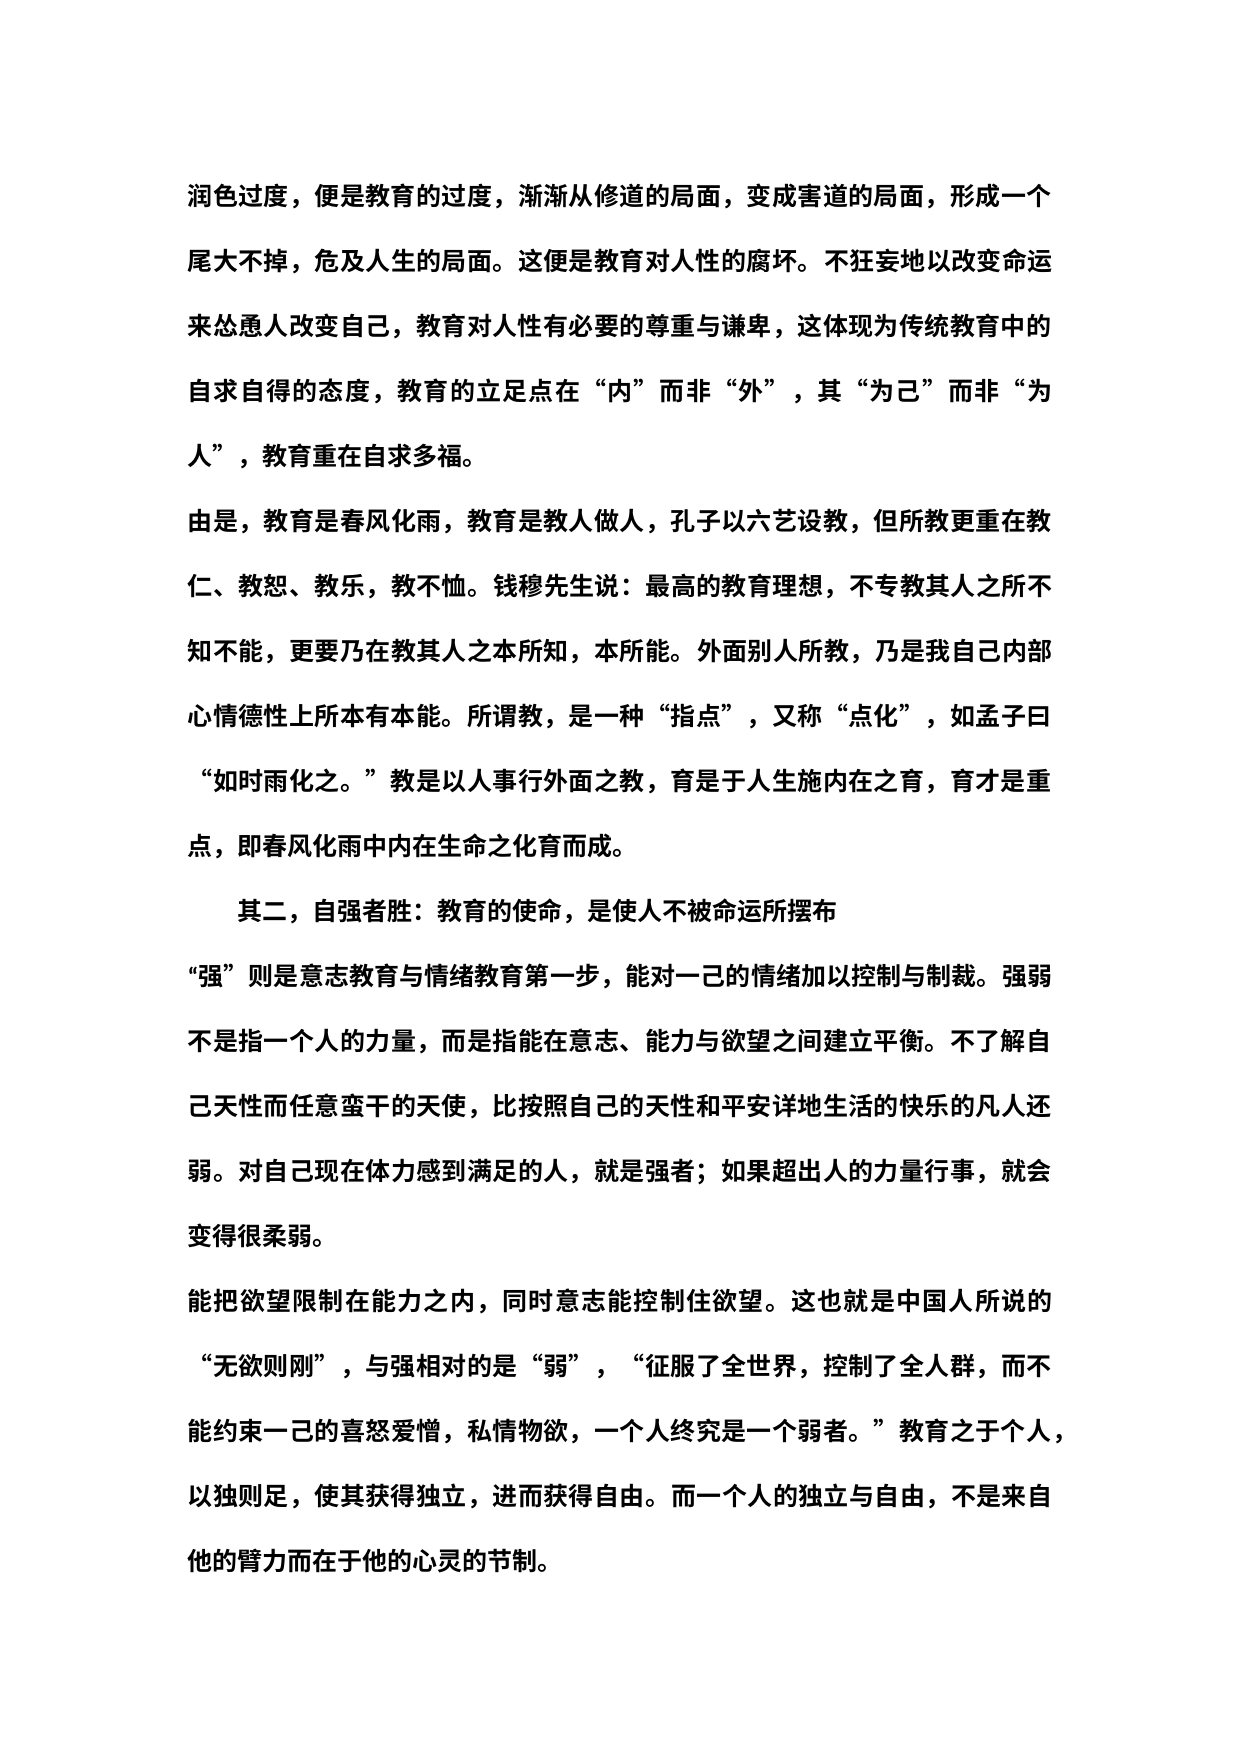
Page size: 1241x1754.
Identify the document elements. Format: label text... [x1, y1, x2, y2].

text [187, 162, 1053, 487]
text 其二，自强者胜：教育的使命，是使人不被命运所摆布 [187, 877, 1053, 942]
text “强”则是意志教育与情绪教育第一步，能对一己的情绪加以控制与制裁。强弱不是指一个人的力量，而是指能在意志、能力与欲望之间建立平衡。不了解自己天性而任意蛮干的天使，比按照自己的天性和平安详地生活的快乐的凡人还弱。对自己现在体力感到满足的人，就是强者；如果超出人的力量行事，就会变得很柔弱。 [187, 942, 1053, 1267]
text 由是，教育是春风化雨，教育是教人做人，孔子以六艺设教，但所教更重在教仁、教恕、教乐，教不恤。钱穆先生说：最高的教育理想，不专教其人之所不知不能，更要乃在教其人之本所知，本所能。外面别人所教，乃是我自己内部心情德性上所本有本能。所谓教，是一种“指点”，又称“点化”，如孟子曰“如时雨化之。”教是以人事行外面之教，育是于人生施内在之育，育才是重点，即春风化雨中内在生命之化育而成。 [187, 487, 1053, 877]
text 能把欲望限制在能力之内，同时意志能控制住欲望。这也就是中国人所说的“无欲则刚”，与强相对的是“弱”，“征服了全世界，控制了全人群，而不能约束一己的喜怒爱憎，私情物欲，一个人终究是一个弱者。”教育之于个人，以独则足，使其获得独立，进而获得自由。而一个人的独立与自由，不是来自他的臂力而在于他的心灵的节制。 [187, 1267, 1053, 1592]
